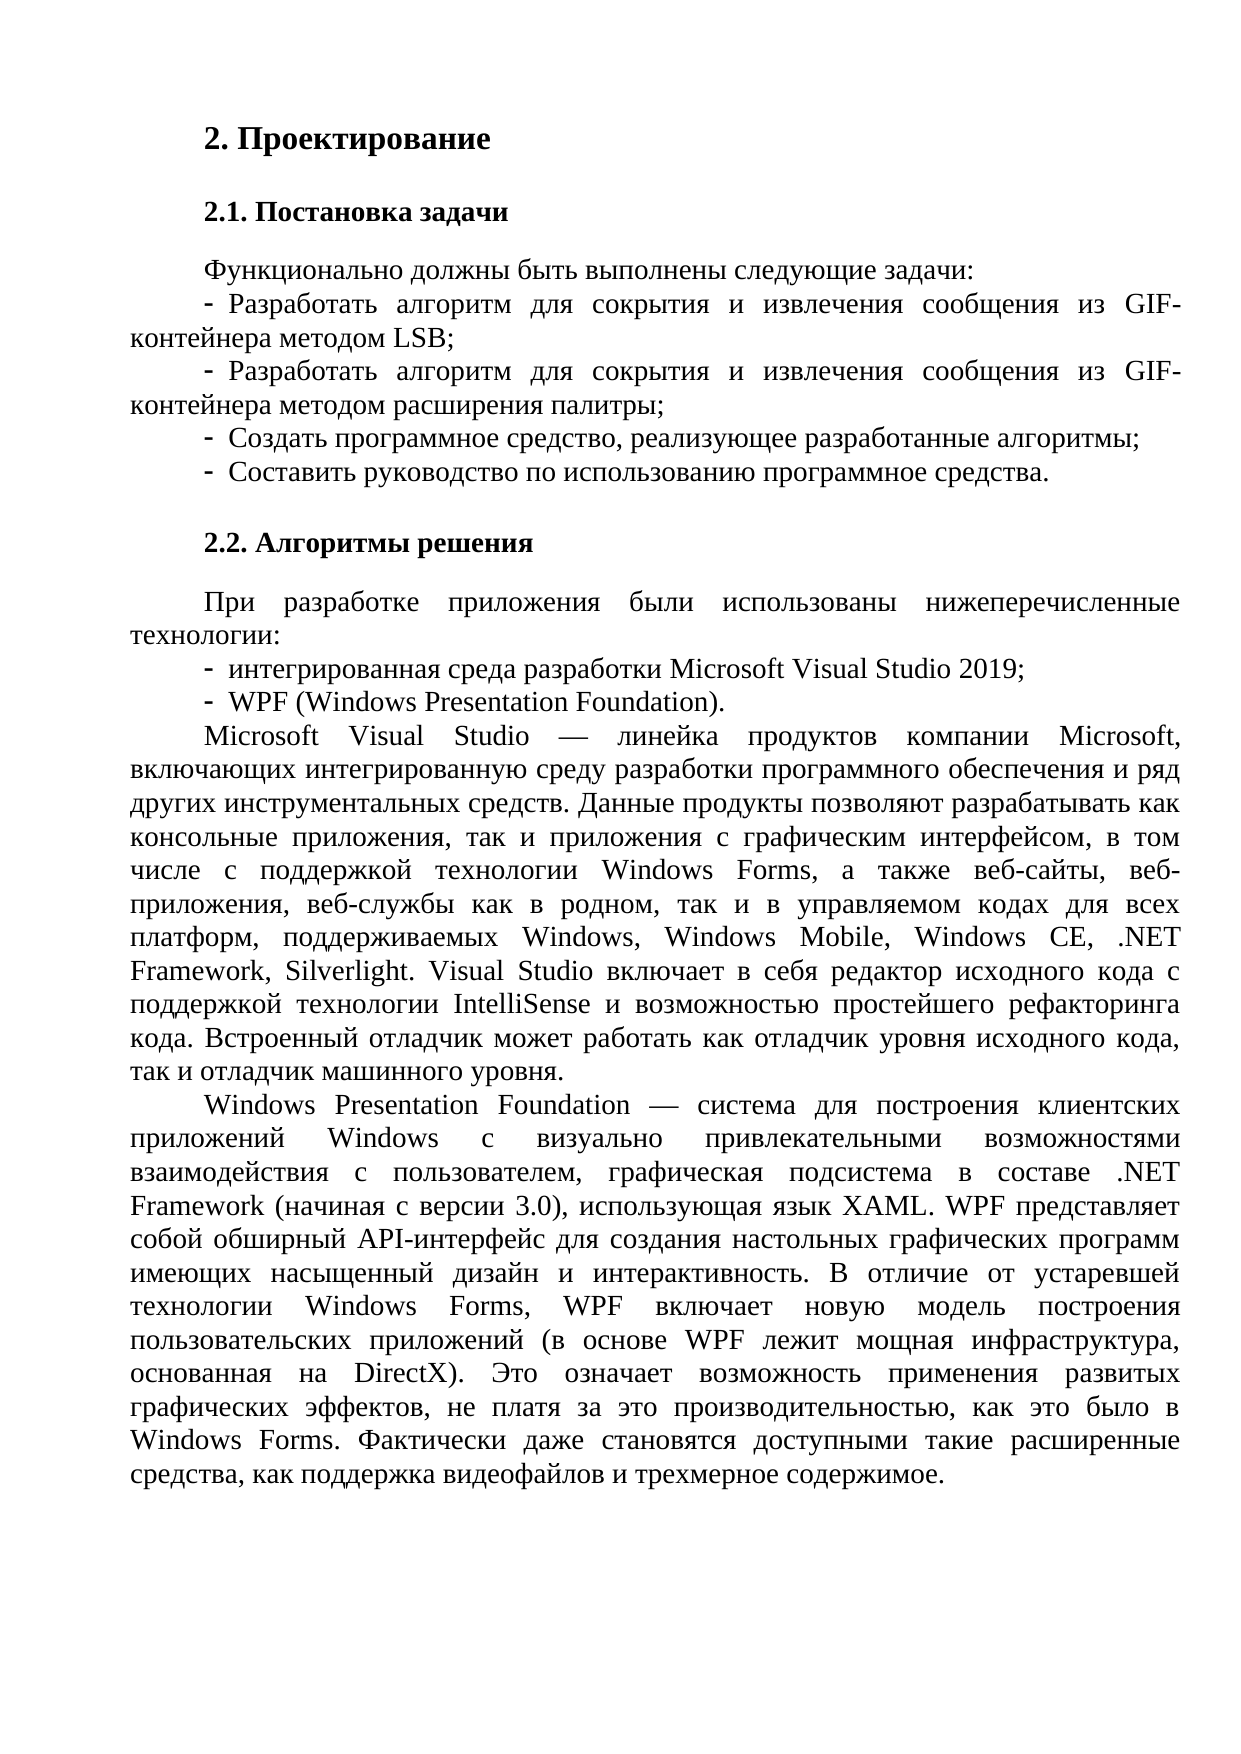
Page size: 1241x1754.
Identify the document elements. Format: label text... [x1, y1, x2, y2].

list Составить руководство по использованию программное средства. [130, 454, 1181, 488]
list Создать программное средство, реализующее разработанные алгоритмы; [130, 420, 1181, 454]
text Windows Presentation Foundation — система для построения клиентских приложений Windows с визуально привлекательными возможностями взаимодействия с пользователем, графическая подсистема в составе .NET Framework (начиная с версии 3.0), использующая язык XAML. WPF представляет собой обширный API-интерфейс для создания настольных графических программ имеющих насыщенный дизайн и интерактивность. В отличие от устаревшей технологии Windows Forms, WPF включает новую модель построения пользовательских приложений (в основе WPF лежит мощная инфраструктура, основанная на DirectX). Это означает возможность применения развитых графических эффектов, не платя за это производительностью, как это было в Windows Forms. Фактически даже становятся доступными такие расширенные средства, как поддержка видеофайлов и трехмерное содержимое. [130, 1087, 1181, 1489]
list интегрированная среда разработки Microsoft Visual Studio 2019; [130, 651, 1181, 684]
text Microsoft Visual Studio — линейка продуктов компании Microsoft, включающих интегрированную среду разработки программного обеспечения и ряд других инструментальных средств. Данные продукты позволяют разрабатывать как консольные приложения, так и приложения с графическим интерфейсом, в том числе с поддержкой технологии Windows Forms, а также веб-сайты, веб-приложения, веб-службы как в родном, так и в управляемом кодах для всех платформ, поддерживаемых Windows, Windows Mobile, Windows CE, .NET Framework, Silverlight. Visual Studio включает в себя редактор исходного кода с поддержкой технологии IntelliSense и возможностью простейшего рефакторинга кода. Встроенный отладчик может работать как отладчик уровня исходного кода, так и отладчик машинного уровня. [130, 718, 1181, 1087]
list WPF (Windows Presentation Foundation). [130, 684, 1181, 718]
text При разработке приложения были использованы нижеперечисленные технологии: [130, 584, 1181, 651]
subtitle Постановка задачи [130, 194, 1181, 227]
subtitle Проектирование [130, 118, 1181, 156]
text Функционально должны быть выполнены следующие задачи: [130, 252, 1181, 286]
list Разработать алгоритм для сокрытия и извлечения сообщения из GIF-контейнера методом расширения палитры; [130, 353, 1181, 420]
subtitle Алгоритмы решения [130, 525, 1181, 559]
list Разработать алгоритм для сокрытия и извлечения сообщения из GIF-контейнера методом LSB; [130, 286, 1181, 353]
